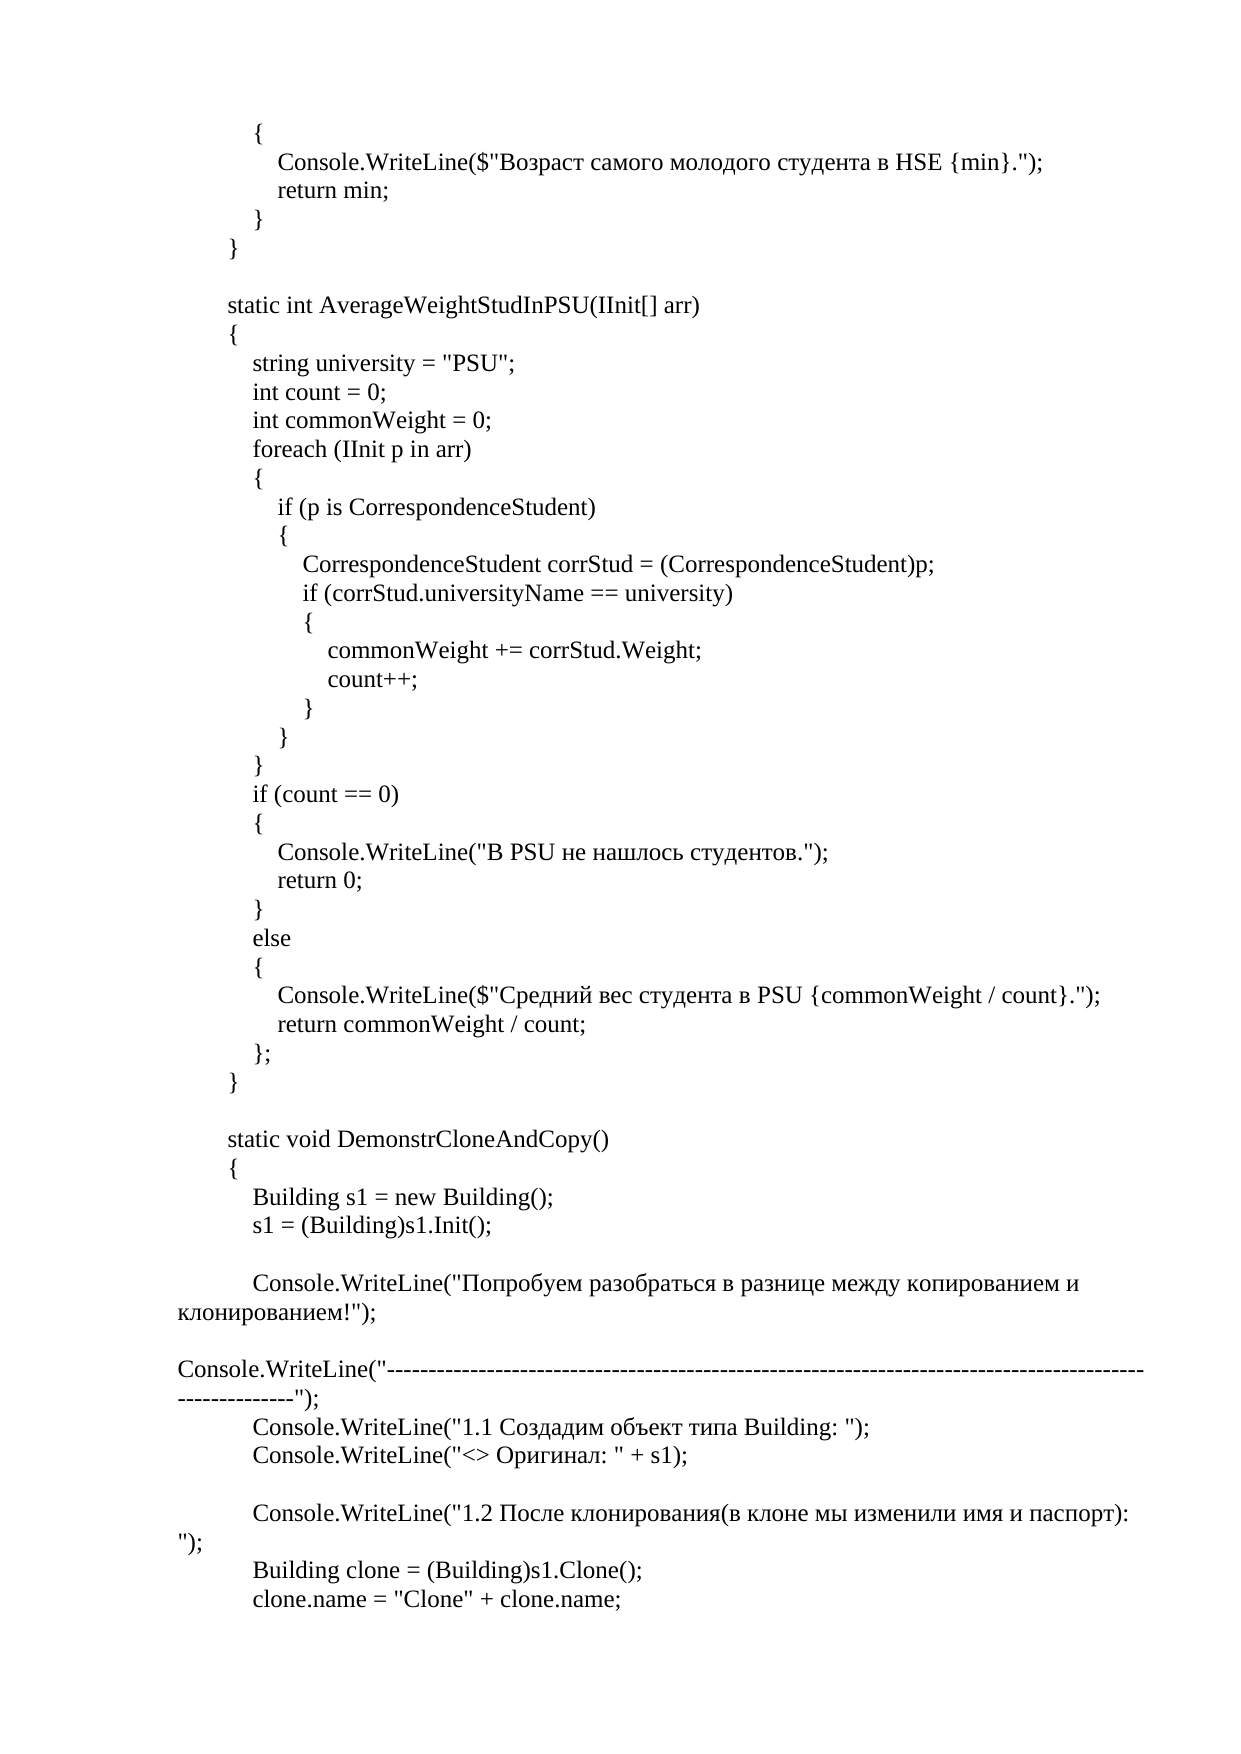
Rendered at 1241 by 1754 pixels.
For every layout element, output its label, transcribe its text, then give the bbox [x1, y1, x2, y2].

text Building s1 = new Building(); [177, 1182, 1152, 1211]
text Console.WriteLine("В PSU не нашлось студентов."); [177, 837, 1152, 866]
text Console.WriteLine("<> Оригинал: " + s1); [177, 1441, 1152, 1469]
text } [177, 722, 1152, 751]
text CorrespondenceStudent corrStud = (CorrespondenceStudent)p; [177, 549, 1152, 578]
text { [177, 952, 1152, 981]
text commonWeight += corrStud.Weight; [177, 636, 1152, 664]
text return min; [177, 176, 1152, 204]
text static void DemonstrCloneAndCopy() [177, 1124, 1152, 1153]
text foreach (IInit p in arr) [177, 434, 1152, 463]
text Console.WriteLine($"Средний вес студента в PSU {commonWeight / count}."); [177, 981, 1152, 1009]
text string university = "PSU"; [177, 348, 1152, 377]
text s1 = (Building)s1.Init(); [177, 1211, 1152, 1239]
text Console.WriteLine("1.1 Создадим объект типа Building: "); [177, 1412, 1152, 1441]
text if (corrStud.universityName == university) [177, 578, 1152, 607]
text { [177, 607, 1152, 636]
text } [177, 894, 1152, 923]
text } [177, 1067, 1152, 1096]
text return commonWeight / count; [177, 1009, 1152, 1038]
text static int AverageWeightStudInPSU(IInit[] arr) [177, 291, 1152, 319]
text } [177, 693, 1152, 722]
text clone.name = "Clone" + clone.name; [177, 1584, 1152, 1613]
text { [177, 808, 1152, 837]
text return 0; [177, 866, 1152, 894]
text }; [177, 1038, 1152, 1067]
text int count = 0; [177, 377, 1152, 406]
text { [177, 118, 1152, 147]
text if (count == 0) [177, 779, 1152, 808]
text int commonWeight = 0; [177, 406, 1152, 434]
text { [177, 463, 1152, 492]
text if (p is CorrespondenceStudent) [177, 492, 1152, 521]
text Console.WriteLine("1.2 После клонирования(в клоне мы изменили имя и паспорт): "); [177, 1498, 1152, 1556]
text { [177, 1153, 1152, 1182]
text Console.WriteLine("Попробуем разобраться в разнице между копированием и клонированием!"); [177, 1268, 1152, 1326]
text { [177, 521, 1152, 549]
text Console.WriteLine("---------------------------------------------------------------------------------------------------------"); [177, 1326, 1152, 1412]
text Console.WriteLine($"Возраст самого молодого студента в HSE {min}."); [177, 147, 1152, 176]
text count++; [177, 664, 1152, 693]
text } [177, 204, 1152, 233]
text { [177, 319, 1152, 348]
text Building clone = (Building)s1.Clone(); [177, 1556, 1152, 1584]
text else [177, 923, 1152, 952]
text } [177, 233, 1152, 262]
text } [177, 751, 1152, 779]
